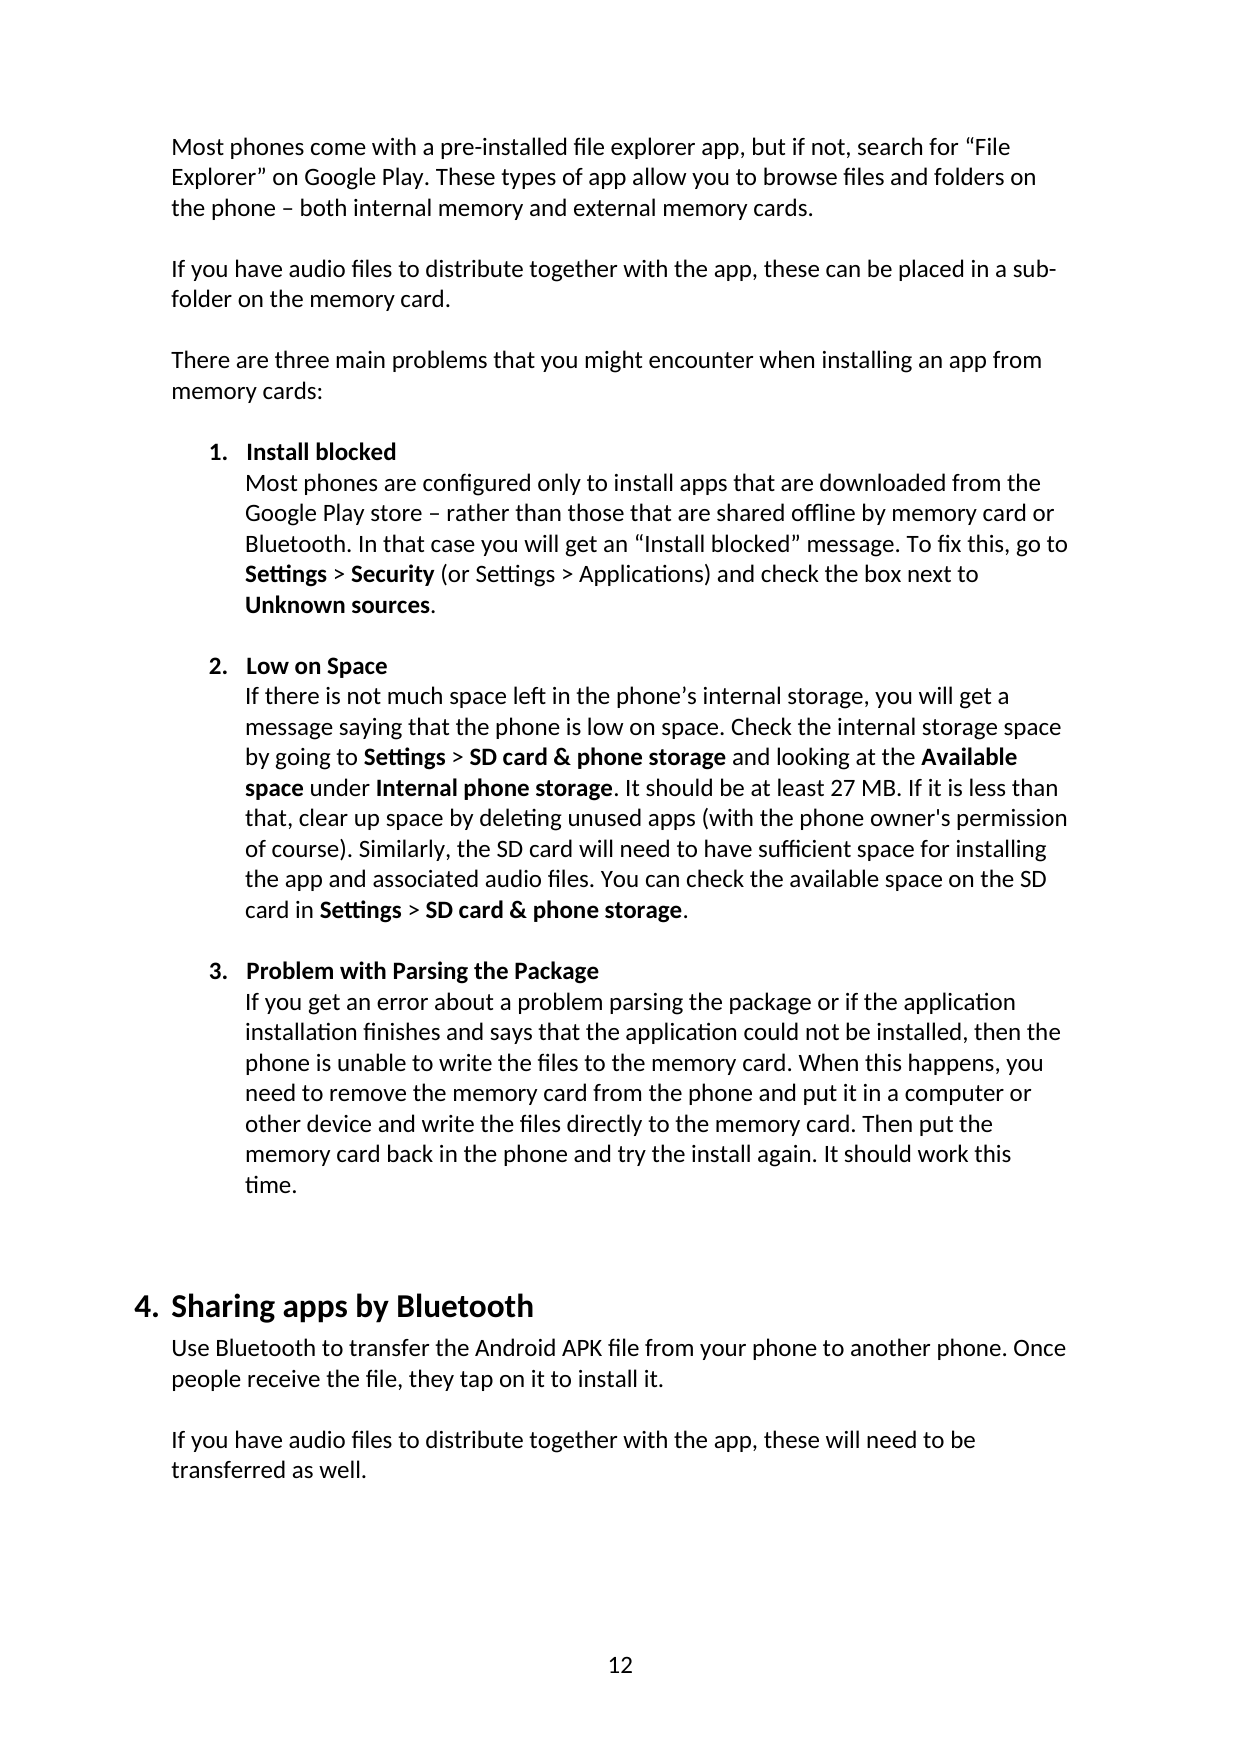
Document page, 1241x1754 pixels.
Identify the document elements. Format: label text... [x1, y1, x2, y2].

text Most phones come with a pre-installed file explorer app, but if not, search for “File Explorer” on Google Play. These types of app allow you to browse files and folders on the phone – both internal memory and external memory cards. [171, 131, 1069, 223]
text If you get an error about a problem parsing the package or if the application installation finishes and says that the application could not be installed, then the phone is unable to write the files to the memory card. When this happens, you need to remove the memory card from the phone and put it in a computer or other device and write the files directly to the memory card. Then put the memory card back in the phone and try the install again. It should work this time. [245, 986, 1069, 1199]
text Use Bluetooth to transfer the Android APK file from your phone to another phone. Once people receive the file, they tap on it to install it. [171, 1332, 1069, 1393]
list Install blocked [209, 436, 1069, 467]
text There are three main problems that you might encounter when installing an app from memory cards: [171, 345, 1069, 406]
list Low on Space [209, 650, 1069, 680]
text Most phones are configured only to install apps that are downloaded from the Google Play store – rather than those that are shared offline by memory card or Bluetooth. In that case you will get an “Install blocked” message. To fix this, go to Settings > Security (or Settings > Applications) and check the box next to Unknown sources. [245, 467, 1069, 619]
text If you have audio files to distribute together with the app, these can be placed in a sub-folder on the memory card. [171, 253, 1069, 314]
list Problem with Parsing the Package [209, 955, 1069, 986]
text If you have audio files to distribute together with the app, these will need to be transferred as well. [171, 1424, 1069, 1485]
text If there is not much space left in the phone’s internal storage, you will get a message saying that the phone is low on space. Check the internal storage space by going to Settings > SD card & phone storage and looking at the Available space under Internal phone storage. It should be at least 27 MB. If it is less than that, clear up space by deleting unused apps (with the phone owner's permission of course). Similarly, the SD card will need to have sufficient space for installing the app and associated audio files. You can check the available space on the SD card in Settings > SD card & phone storage. [245, 680, 1069, 924]
subtitle Sharing apps by Bluetooth [134, 1285, 1069, 1326]
